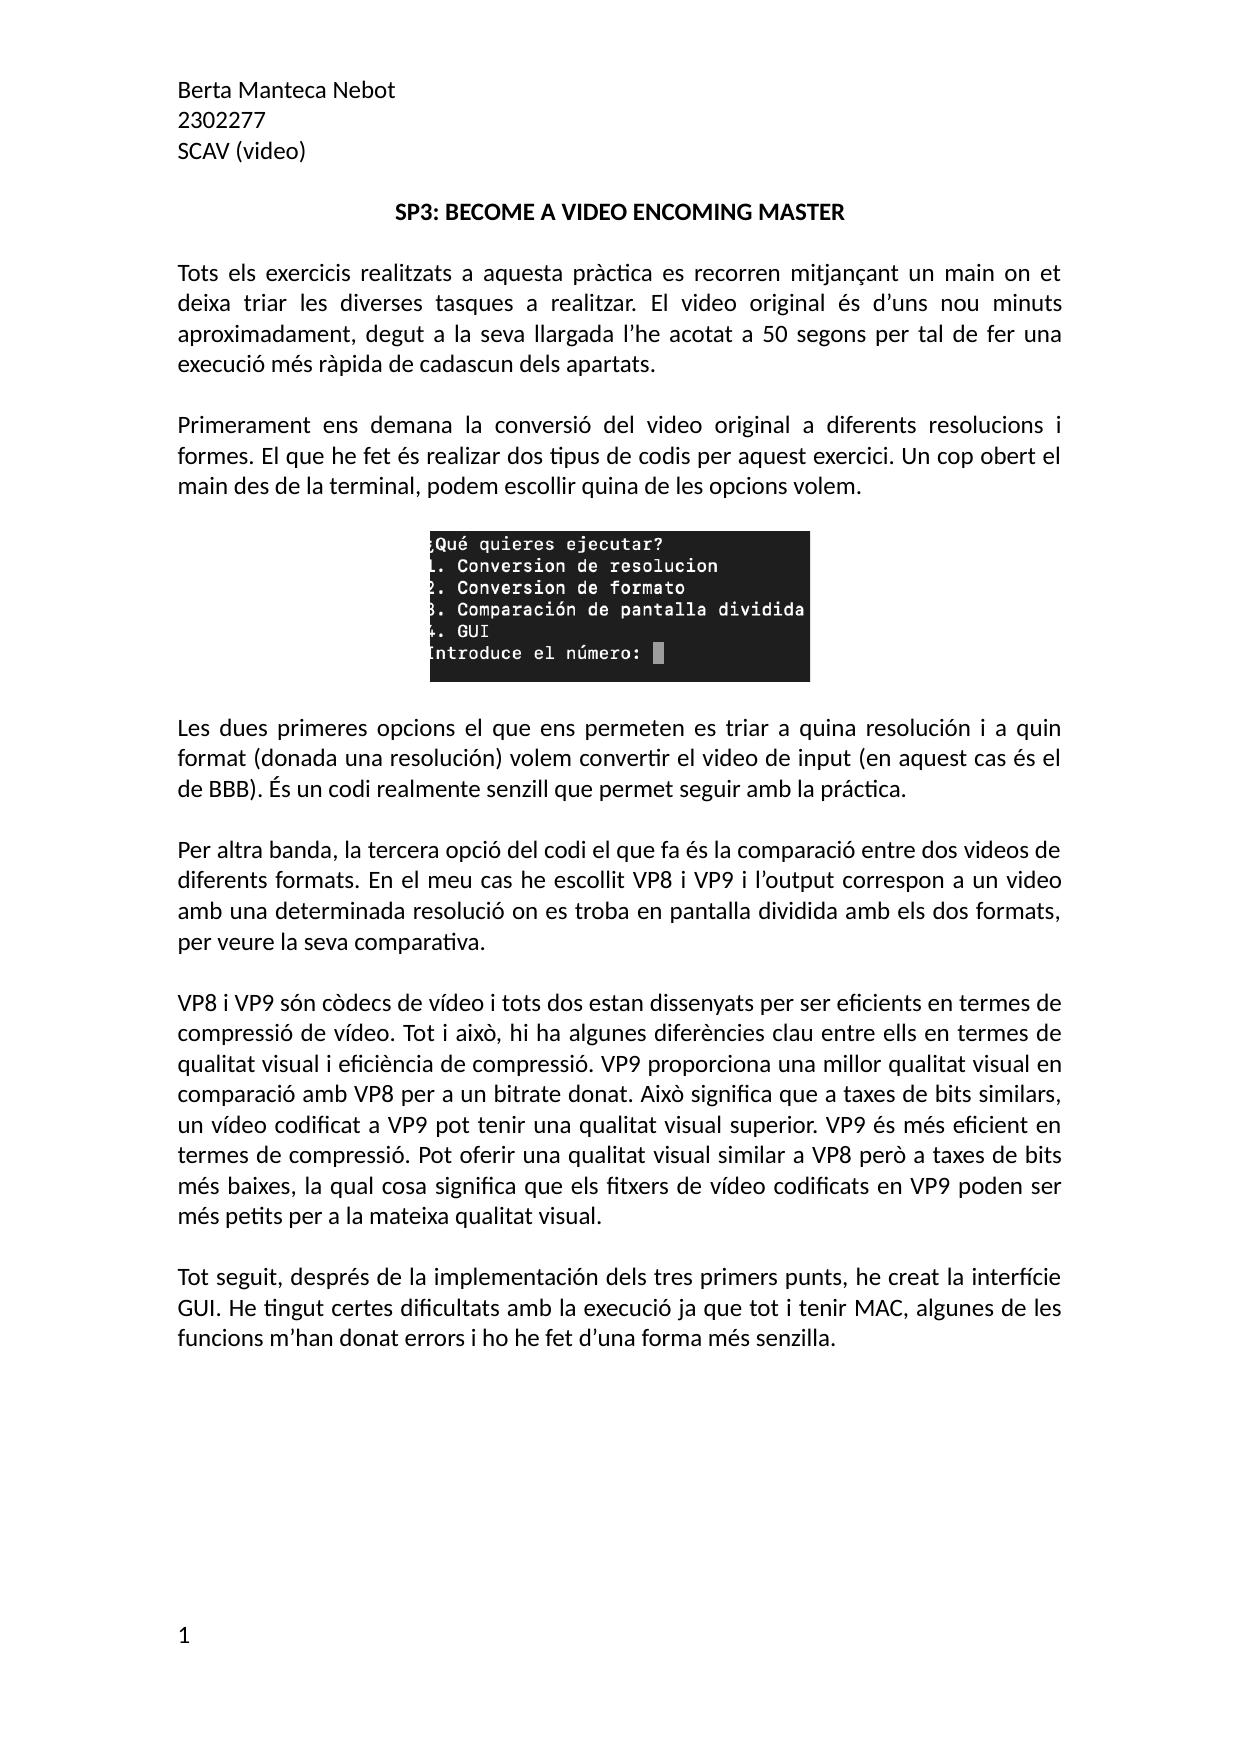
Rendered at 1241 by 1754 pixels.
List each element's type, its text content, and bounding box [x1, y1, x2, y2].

text Tot seguit, després de la implementación dels tres primers punts, he creat la interfície GUI. He tingut certes dificultats amb la execució ja que tot i tenir MAC, algunes de les funcions m’han donat errors i ho he fet d’una forma més senzilla. [177, 1261, 1063, 1353]
text Per altra banda, la tercera opció del codi el que fa és la comparació entre dos videos de diferents formats. En el meu cas he escollit VP8 i VP9 i l’output correspon a un video amb una determinada resolució on es troba en pantalla dividida amb els dos formats, per veure la seva comparativa. [177, 834, 1063, 956]
picture [430, 531, 811, 682]
text Primerament ens demana la conversió del video original a diferents resolucions i formes. El que he fet és realizar dos tipus de codis per aquest exercici. Un cop obert el main des de la terminal, podem escollir quina de les opcions volem. [177, 409, 1063, 501]
text SP3: BECOME A VIDEO ENCOMING MASTER [177, 196, 1063, 226]
text Les dues primeres opcions el que ens permeten es triar a quina resolución i a quin format (donada una resolución) volem convertir el video de input (en aquest cas és el de BBB). És un codi realmente senzill que permet seguir amb la práctica. [177, 712, 1063, 804]
text VP8 i VP9 són còdecs de vídeo i tots dos estan dissenyats per ser eficients en termes de compressió de vídeo. Tot i això, hi ha algunes diferències clau entre ells en termes de qualitat visual i eficiència de compressió. VP9 proporciona una millor qualitat visual en comparació amb VP8 per a un bitrate donat. Això significa que a taxes de bits similars, un vídeo codificat a VP9 pot tenir una qualitat visual superior. VP9 és més eficient en termes de compressió. Pot oferir una qualitat visual similar a VP8 però a taxes de bits més baixes, la qual cosa significa que els fitxers de vídeo codificats en VP9 poden ser més petits per a la mateixa qualitat visual. [177, 987, 1063, 1231]
text Tots els exercicis realitzats a aquesta pràctica es recorren mitjançant un main on et deixa triar les diverses tasques a realitzar. El video original és d’uns nou minuts aproximadament, degut a la seva llargada l’he acotat a 50 segons per tal de fer una execució més ràpida de cadascun dels apartats. [177, 257, 1063, 379]
